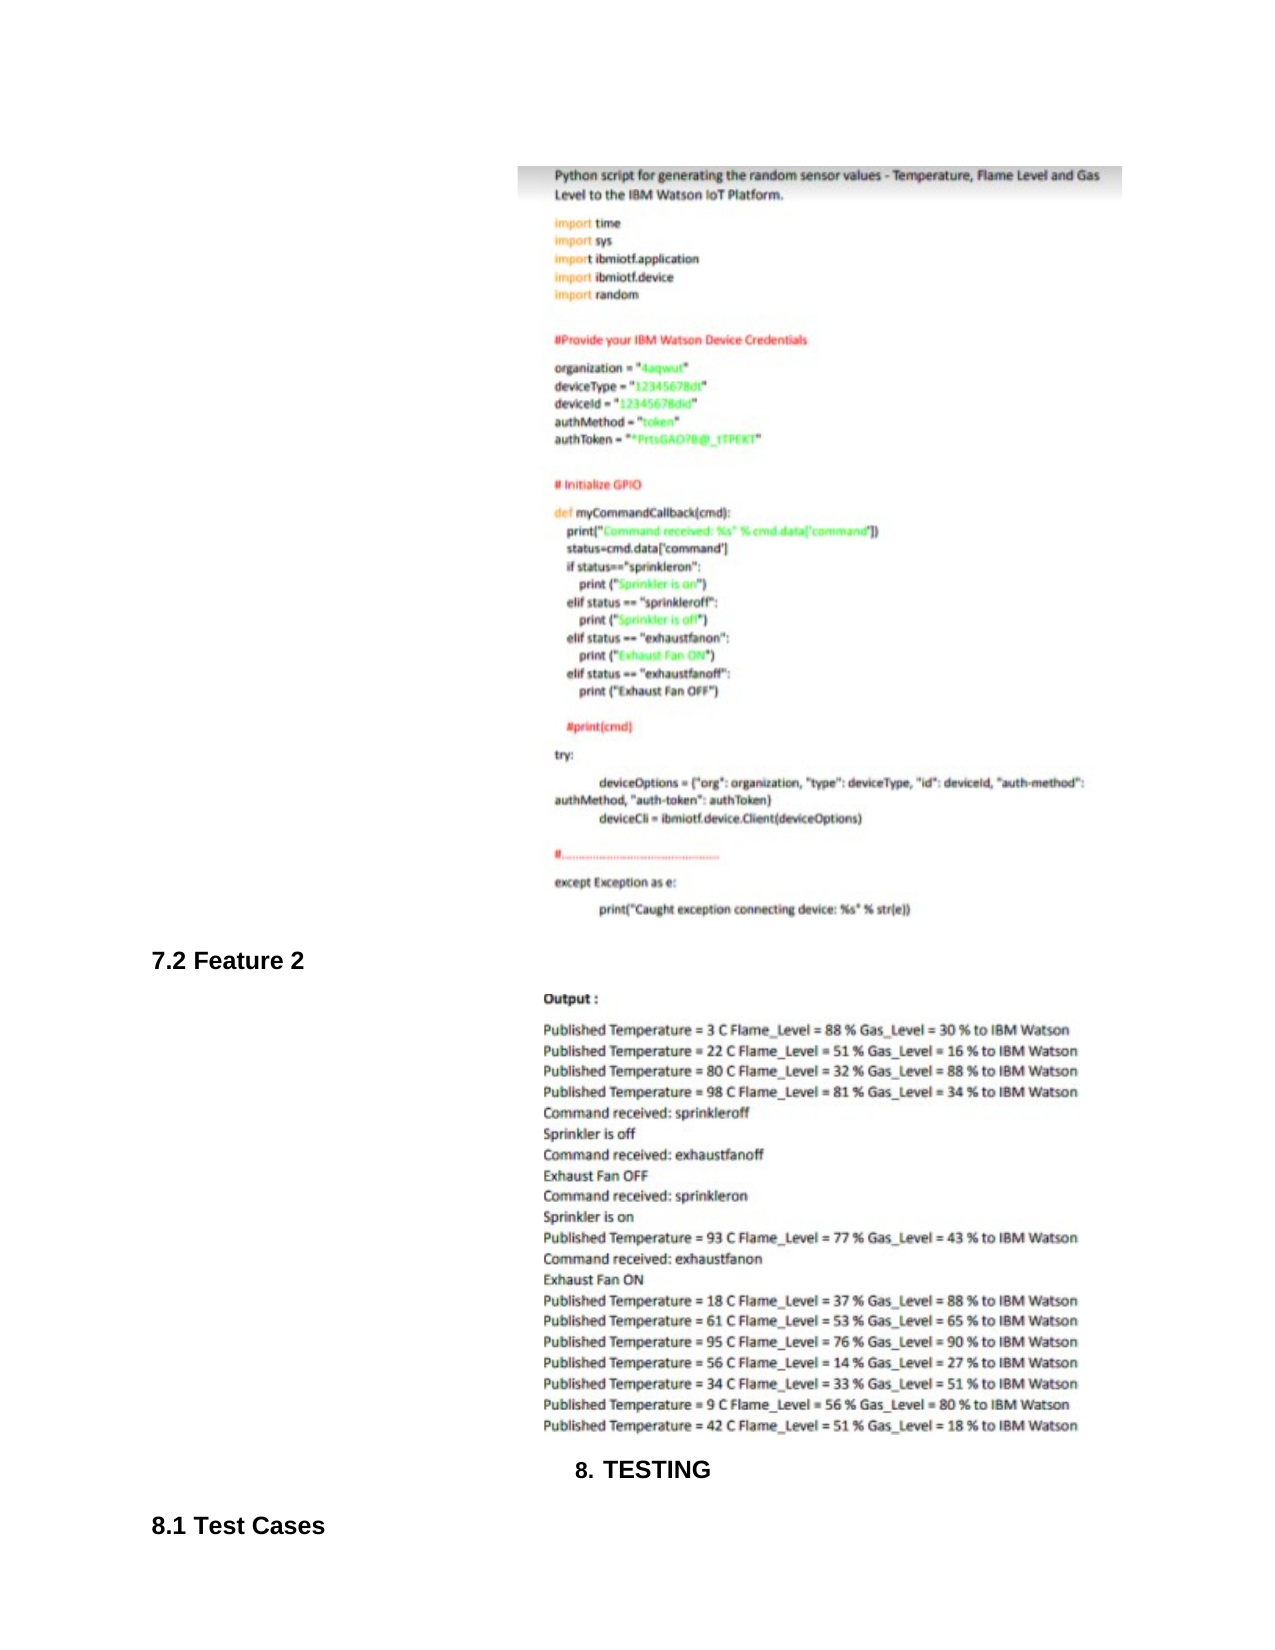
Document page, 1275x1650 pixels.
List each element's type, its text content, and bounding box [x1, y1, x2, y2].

subtitle Test Cases [151, 1511, 1275, 1539]
picture [543, 994, 1080, 1435]
picture [517, 166, 1123, 918]
subtitle Feature 2 [151, 946, 1275, 975]
list TESTING [575, 1456, 1275, 1484]
